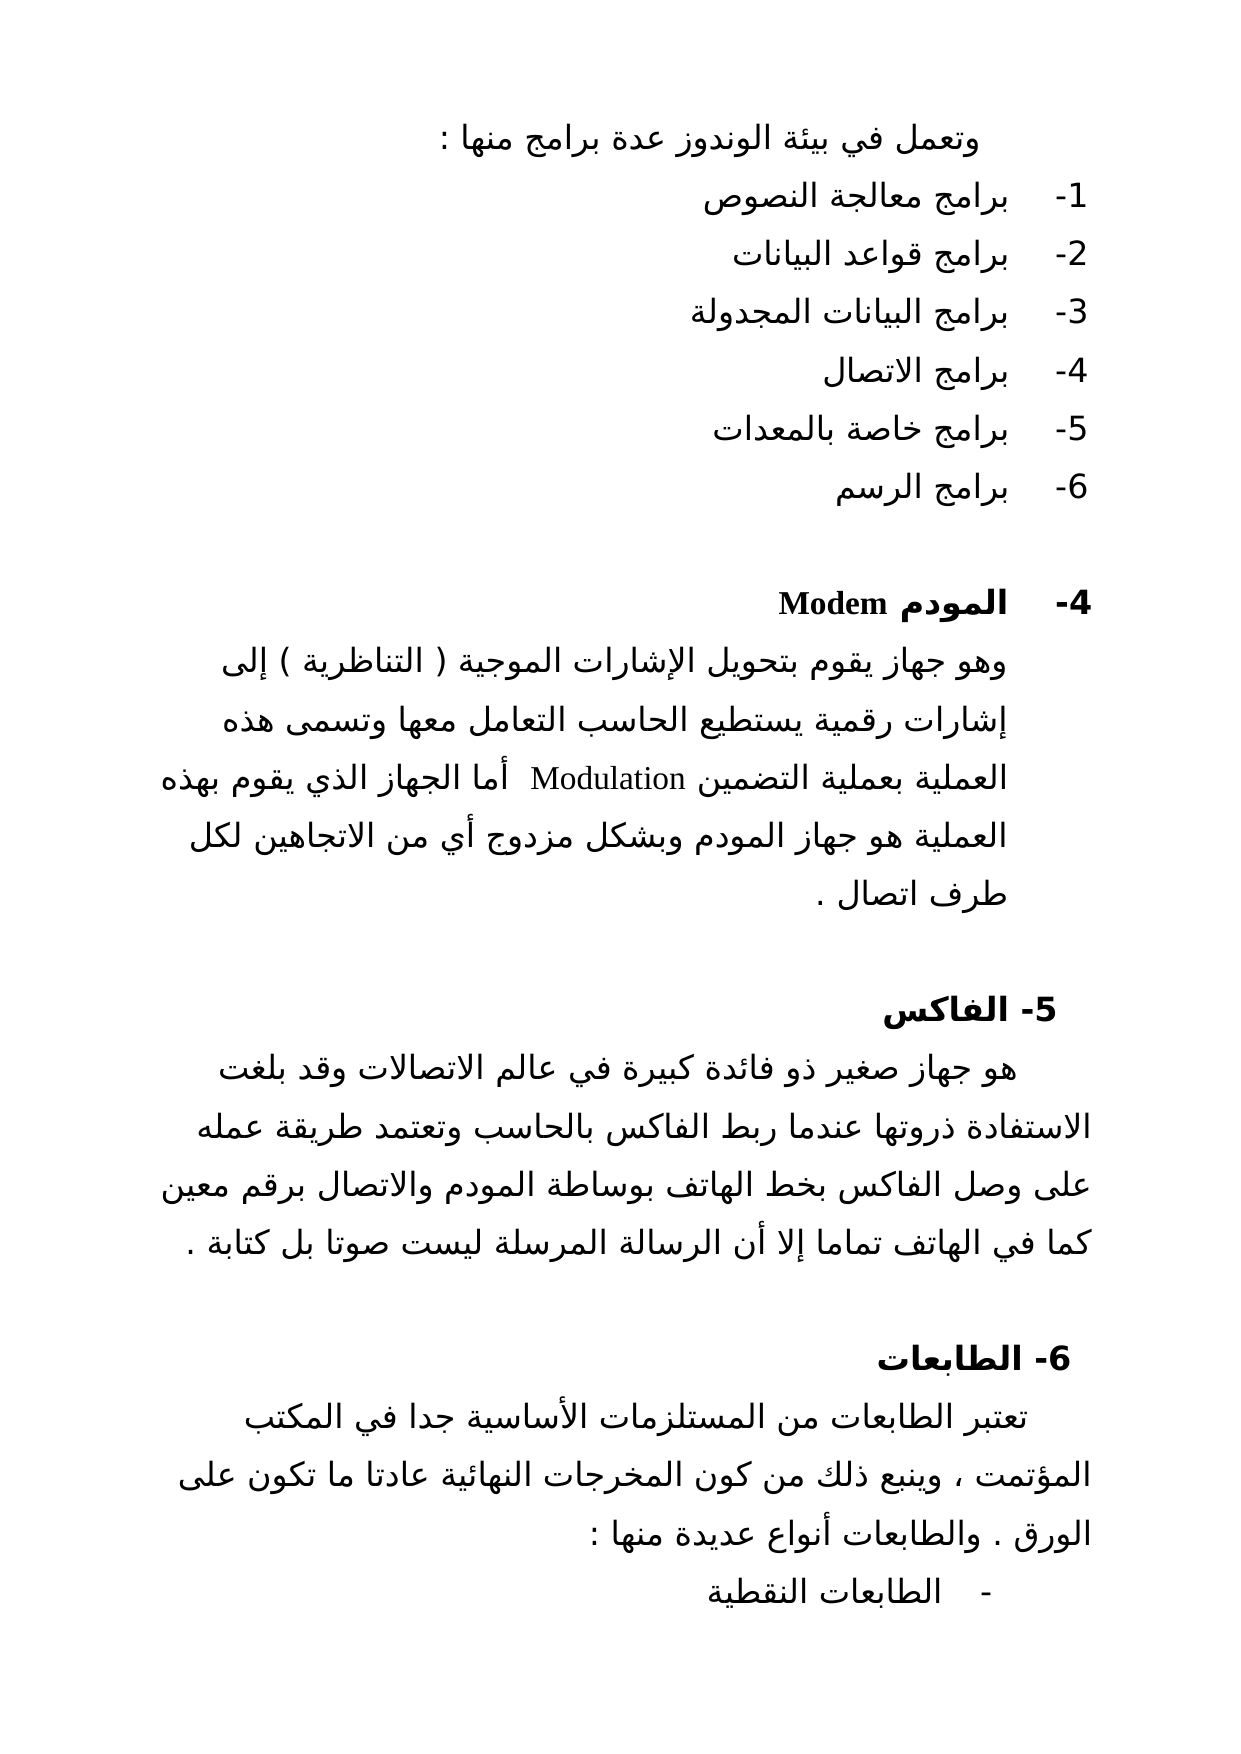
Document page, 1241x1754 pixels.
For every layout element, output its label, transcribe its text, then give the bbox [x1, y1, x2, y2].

text تعتبر الطابعات من المستلزمات الأساسية جدا في المكتب المؤتمت ، وينبع ذلك من كون المخرجات النهائية عادتا ما تكون على الورق . والطابعات أنواع عديدة منها : [148, 1397, 1092, 1553]
list المودم Modem [148, 583, 1055, 622]
list برامج البيانات المجدولة [148, 293, 1055, 332]
list برامج قواعد البيانات [148, 234, 1055, 273]
text 6- الطابعات [148, 1339, 1092, 1378]
list الطابعات النقطية [148, 1572, 980, 1611]
text هو جهاز صغير ذو فائدة كبيرة في عالم الاتصالات وقد بلغت الاستفادة ذروتها عندما ربط الفاكس بالحاسب وتعتمد طريقة عمله على وصل الفاكس بخط الهاتف بوساطة المودم والاتصال برقم معين كما في الهاتف تماما إلا أن الرسالة المرسلة ليست صوتا بل كتابة . [148, 1049, 1092, 1262]
list برامج خاصة بالمعدات [148, 409, 1055, 448]
text وتعمل في بيئة الوندوز عدة برامج منها : [148, 118, 1055, 157]
list برامج معالجة النصوص [148, 176, 1055, 215]
text 5- الفاكس [148, 991, 1092, 1029]
text وهو جهاز يقوم بتحويل الإشارات الموجية ( التناظرية ) إلى إشارات رقمية يستطيع الحاسب التعامل معها وتسمى هذه العملية بعملية التضمين Modulation أما الجهاز الذي يقوم بهذه العملية هو جهاز المودم وبشكل مزدوج أي من الاتجاهين لكل طرف اتصال . [148, 642, 1008, 914]
list برامج الاتصال [148, 351, 1055, 390]
list برامج الرسم [148, 467, 1055, 506]
